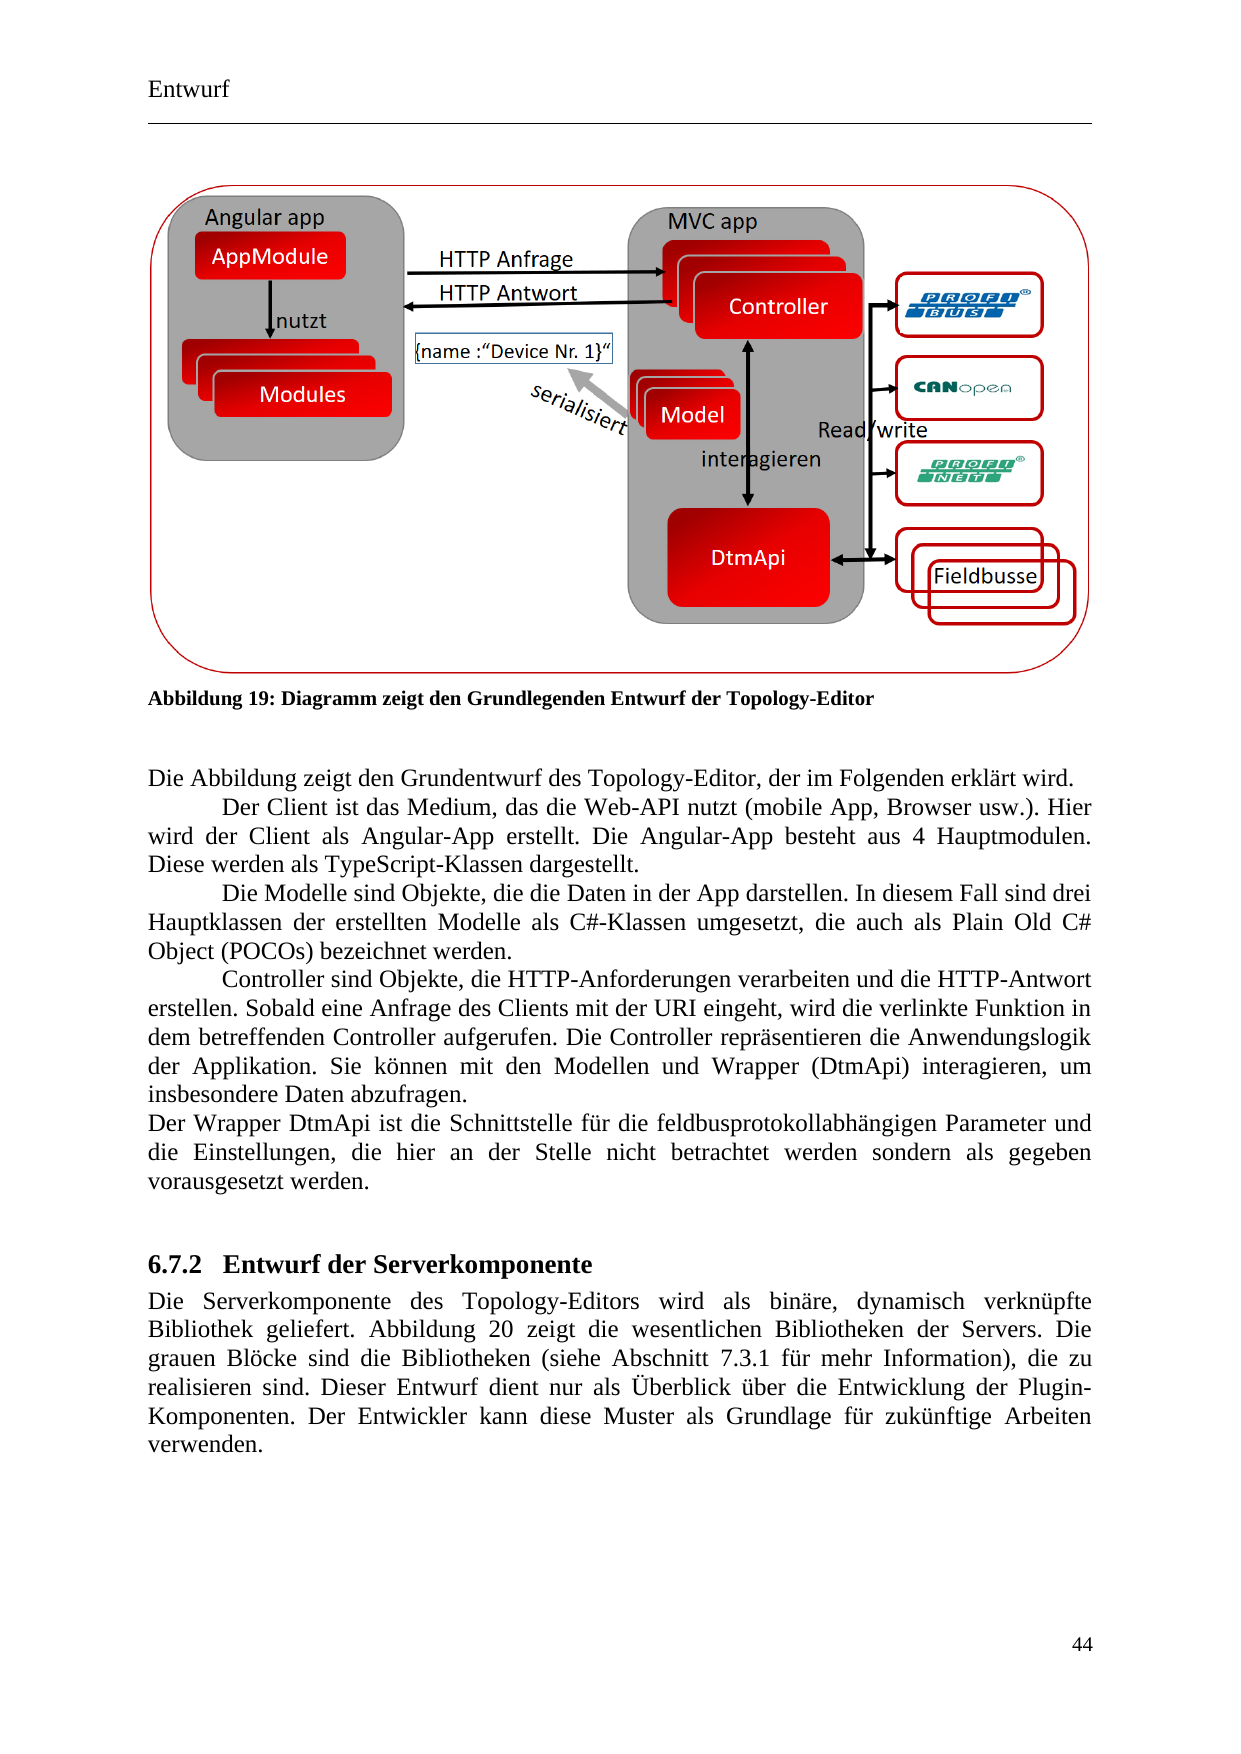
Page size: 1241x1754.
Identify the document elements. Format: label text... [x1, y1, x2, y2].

text Die Modelle sind Objekte, die die Daten in der App darstellen. In diesem Fall sind drei Hauptklassen der erstellten Modelle als C#-Klassen umgesetzt, die auch als Plain Old C# Object (POCOs) bezeichnet werden. [148, 878, 1092, 964]
text Abbildung 19: Diagramm zeigt den Grundlegenden Entwurf der Topology-Editor [148, 686, 1092, 710]
text Der Wrapper DtmApi ist die Schnittstelle für die feldbusprotokollabhängigen Parameter und die Einstellungen, die hier an der Stelle nicht betrachtet werden sondern als gegeben vorausgesetzt werden. [148, 1108, 1092, 1194]
text Controller sind Objekte, die HTTP-Anforderungen verarbeiten und die HTTP-Antwort erstellen. Sobald eine Anfrage des Clients mit der URI eingeht, wird die verlinkte Funktion in dem betreffenden Controller aufgerufen. Die Controller repräsentieren die Anwendungslogik der Applikation. Sie können mit den Modellen und Wrapper (DtmApi) interagieren, um insbesondere Daten abzufragen. [148, 964, 1092, 1108]
subtitle Entwurf der Serverkomponente [148, 1248, 1092, 1279]
picture [147, 177, 1093, 674]
text Die Serverkomponente des Topology-Editors wird als binäre, dynamisch verknüpfte Bibliothek geliefert. Abbildung 20 zeigt die wesentlichen Bibliotheken der Servers. Die grauen Blöcke sind die Bibliotheken (siehe Abschnitt 7.3.1 für mehr Information), die zu realisieren sind. Dieser Entwurf dient nur als Überblick über die Entwicklung der Plugin-Komponenten. Der Entwickler kann diese Muster als Grundlage für zukünftige Arbeiten verwenden. [148, 1286, 1092, 1458]
text Die Abbildung zeigt den Grundentwurf des Topology-Editor, der im Folgenden erklärt wird. [148, 763, 1092, 792]
text Der Client ist das Medium, das die Web-API nutzt (mobile App, Browser usw.). Hier wird der Client als Angular-App erstellt. Die Angular-App besteht aus 4 Hauptmodulen. Diese werden als TypeScript-Klassen dargestellt. [148, 792, 1092, 878]
